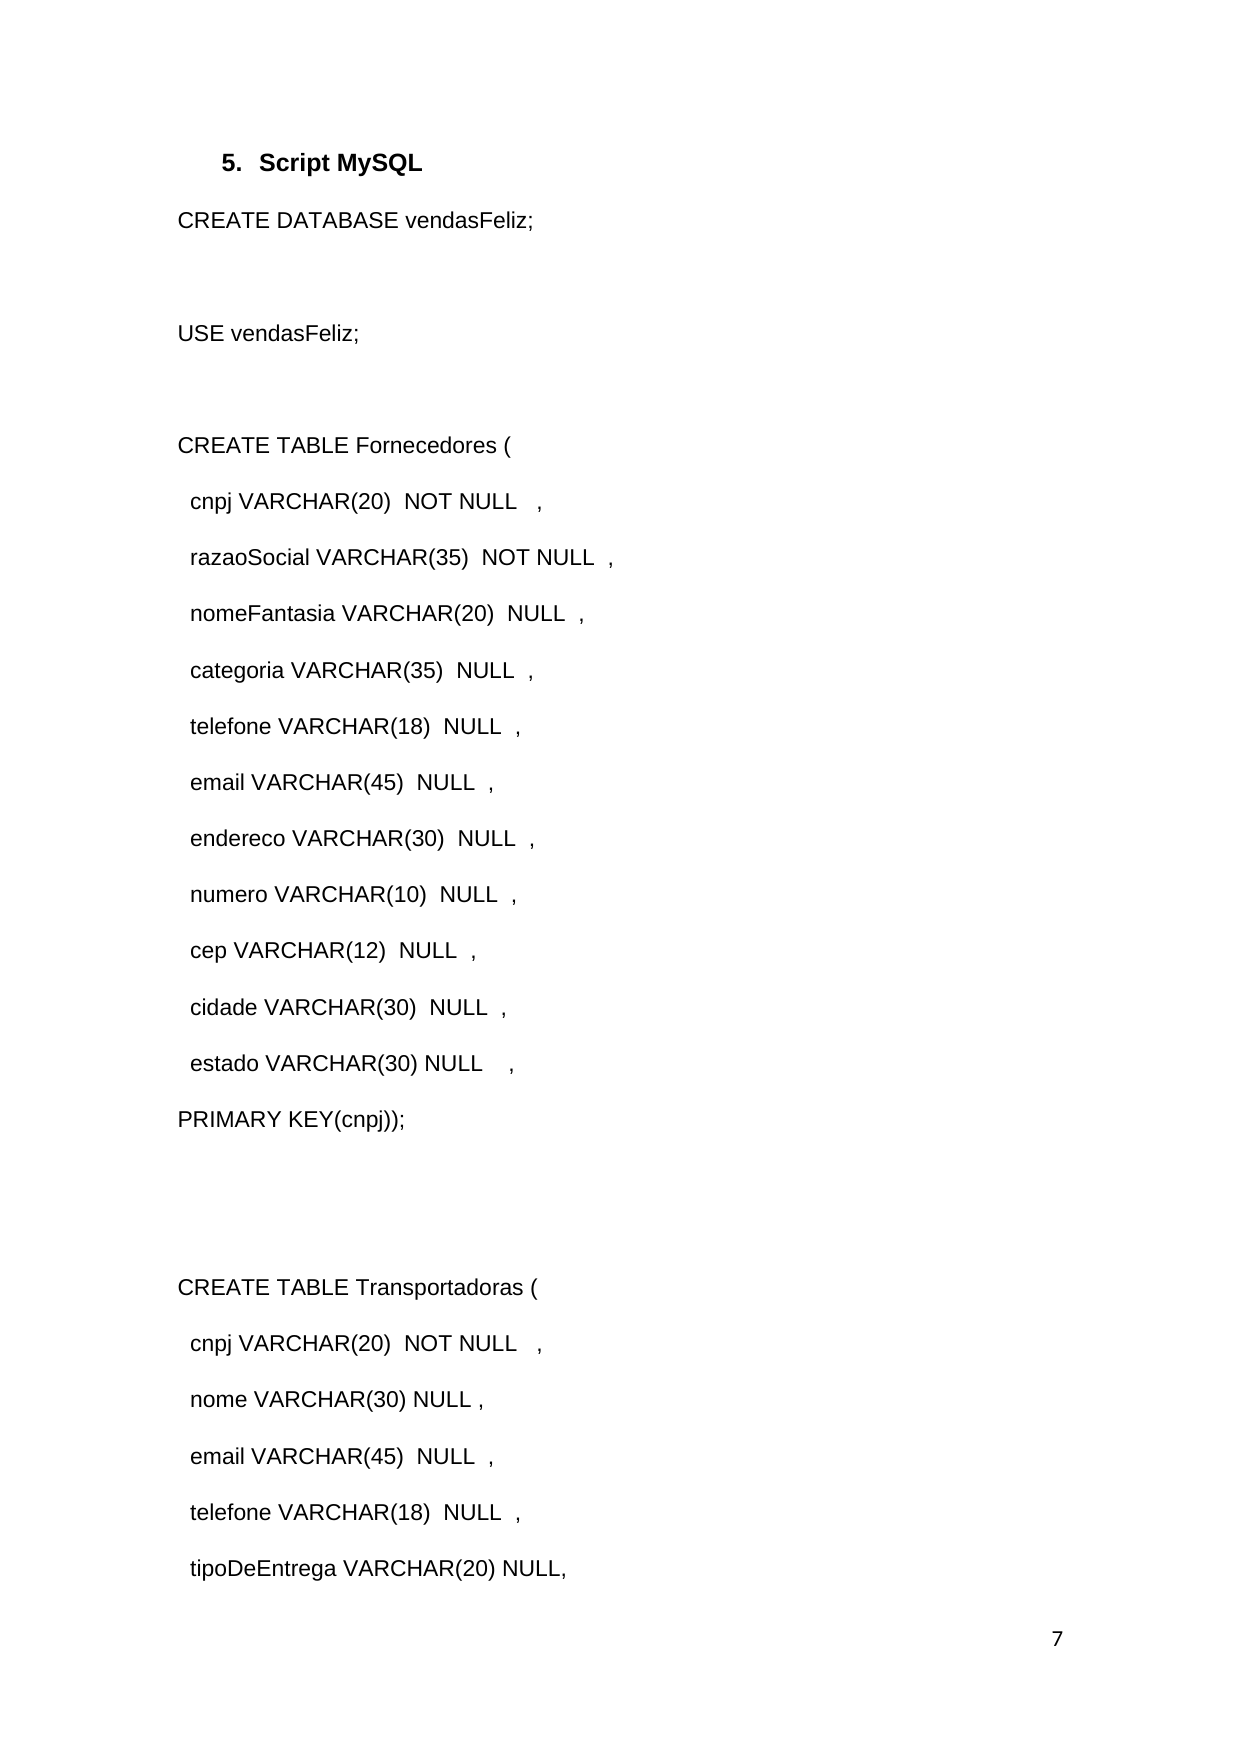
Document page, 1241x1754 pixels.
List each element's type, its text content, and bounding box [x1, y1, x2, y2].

list Script MySQL [221, 148, 1063, 176]
text cidade VARCHAR(30) NULL , [177, 993, 1063, 1020]
text endereco VARCHAR(30) NULL , [177, 825, 1063, 851]
text nome VARCHAR(30) NULL , [177, 1386, 1063, 1413]
text CREATE DATABASE vendasFeliz; [177, 207, 1063, 234]
text cnpj VARCHAR(20) NOT NULL , [177, 488, 1063, 514]
text tipoDeEntrega VARCHAR(20) NULL, [177, 1555, 1063, 1581]
text nomeFantasia VARCHAR(20) NULL , [177, 600, 1063, 627]
text cep VARCHAR(12) NULL , [177, 937, 1063, 964]
text razaoSocial VARCHAR(35) NOT NULL , [177, 544, 1063, 571]
text cnpj VARCHAR(20) NOT NULL , [177, 1330, 1063, 1357]
text USE vendasFeliz; [177, 320, 1063, 346]
text telefone VARCHAR(18) NULL , [177, 1499, 1063, 1525]
text email VARCHAR(45) NULL , [177, 769, 1063, 795]
text CREATE TABLE Transportadoras ( [177, 1274, 1063, 1301]
text telefone VARCHAR(18) NULL , [177, 713, 1063, 739]
text numero VARCHAR(10) NULL , [177, 881, 1063, 907]
text CREATE TABLE Fornecedores ( [177, 432, 1063, 458]
text email VARCHAR(45) NULL , [177, 1443, 1063, 1469]
text estado VARCHAR(30) NULL , [177, 1049, 1063, 1076]
text PRIMARY KEY(cnpj)); [177, 1106, 1063, 1132]
text categoria VARCHAR(35) NULL , [177, 657, 1063, 683]
